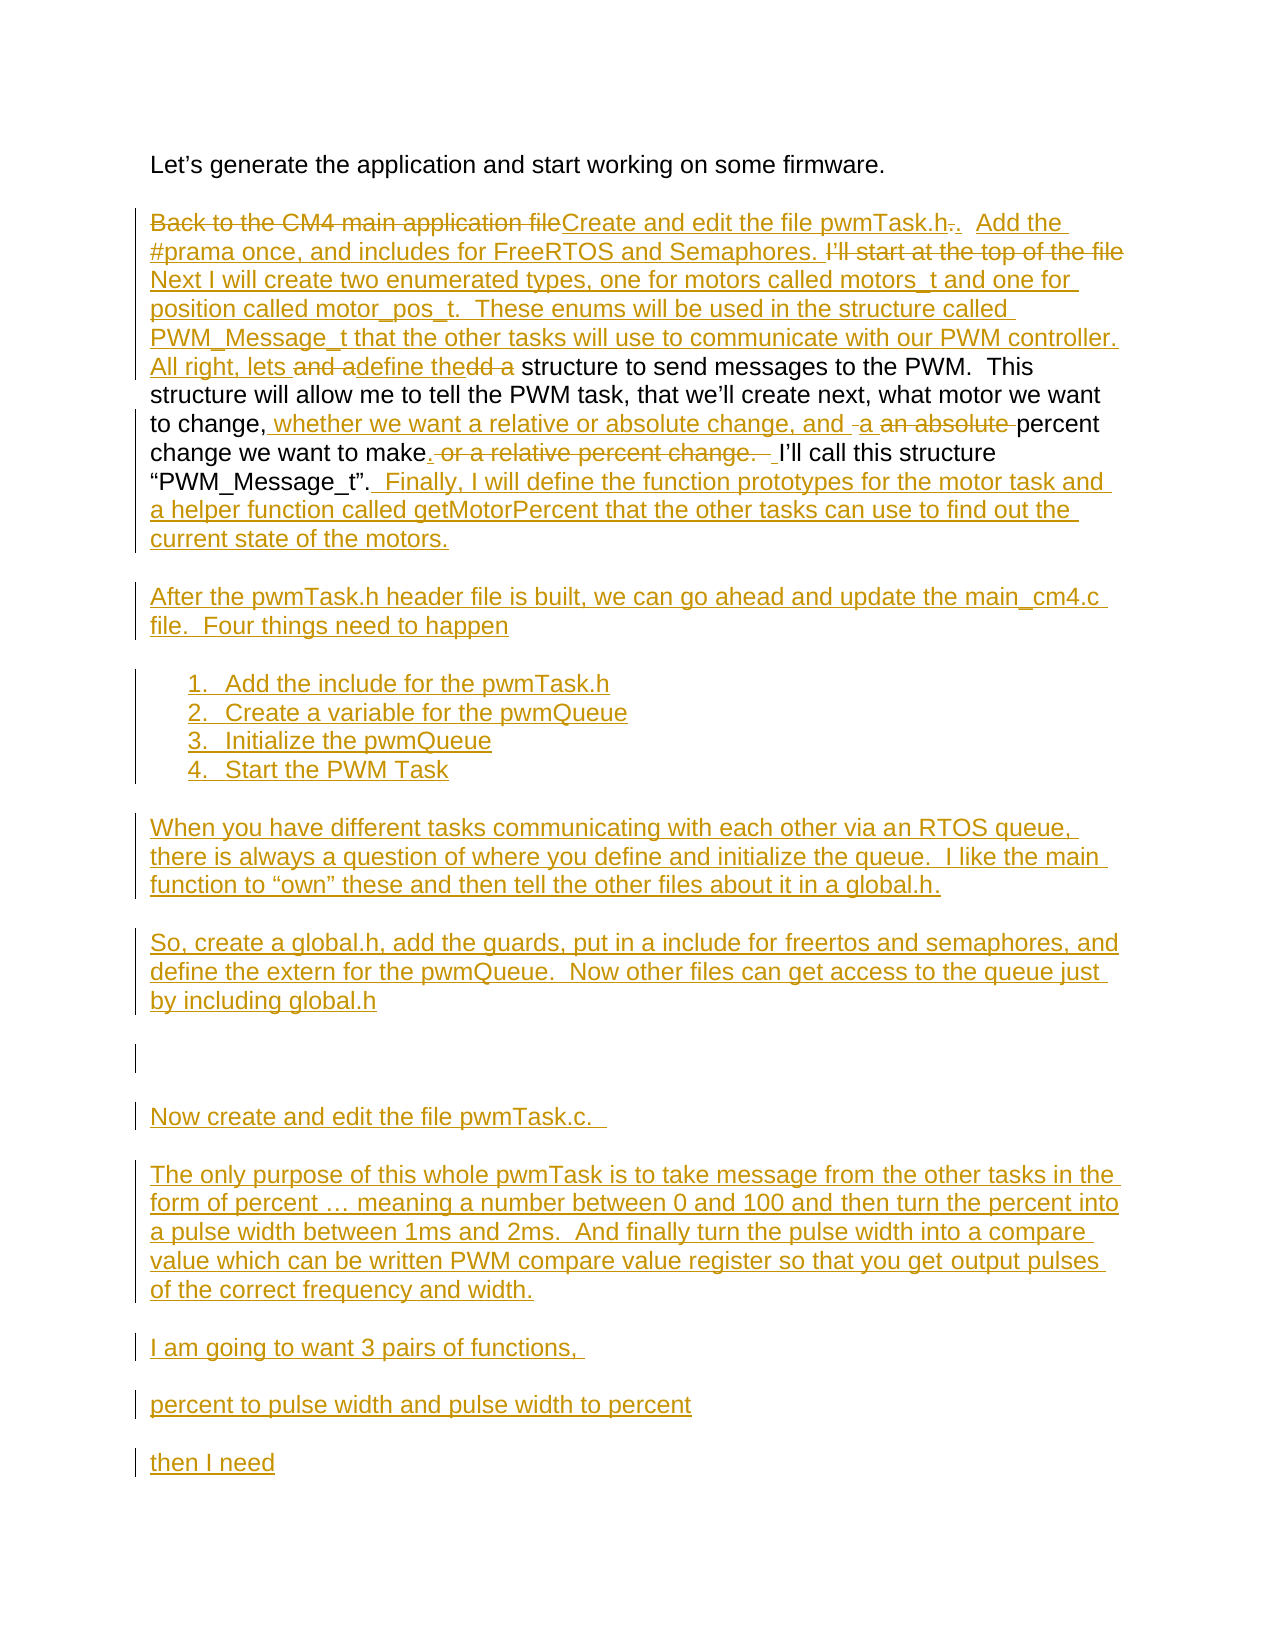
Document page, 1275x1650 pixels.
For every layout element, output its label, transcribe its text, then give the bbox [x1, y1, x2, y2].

text Let’s generate the application and start working on some firmware. [150, 150, 1125, 179]
text structure to send messages to the PWM. This structure will allow me to tell the PWM task, that we’ll create next, what motor we want to change,percent change we want to makeI’ll call this structure “PWM_Message_t”. [150, 208, 1125, 553]
